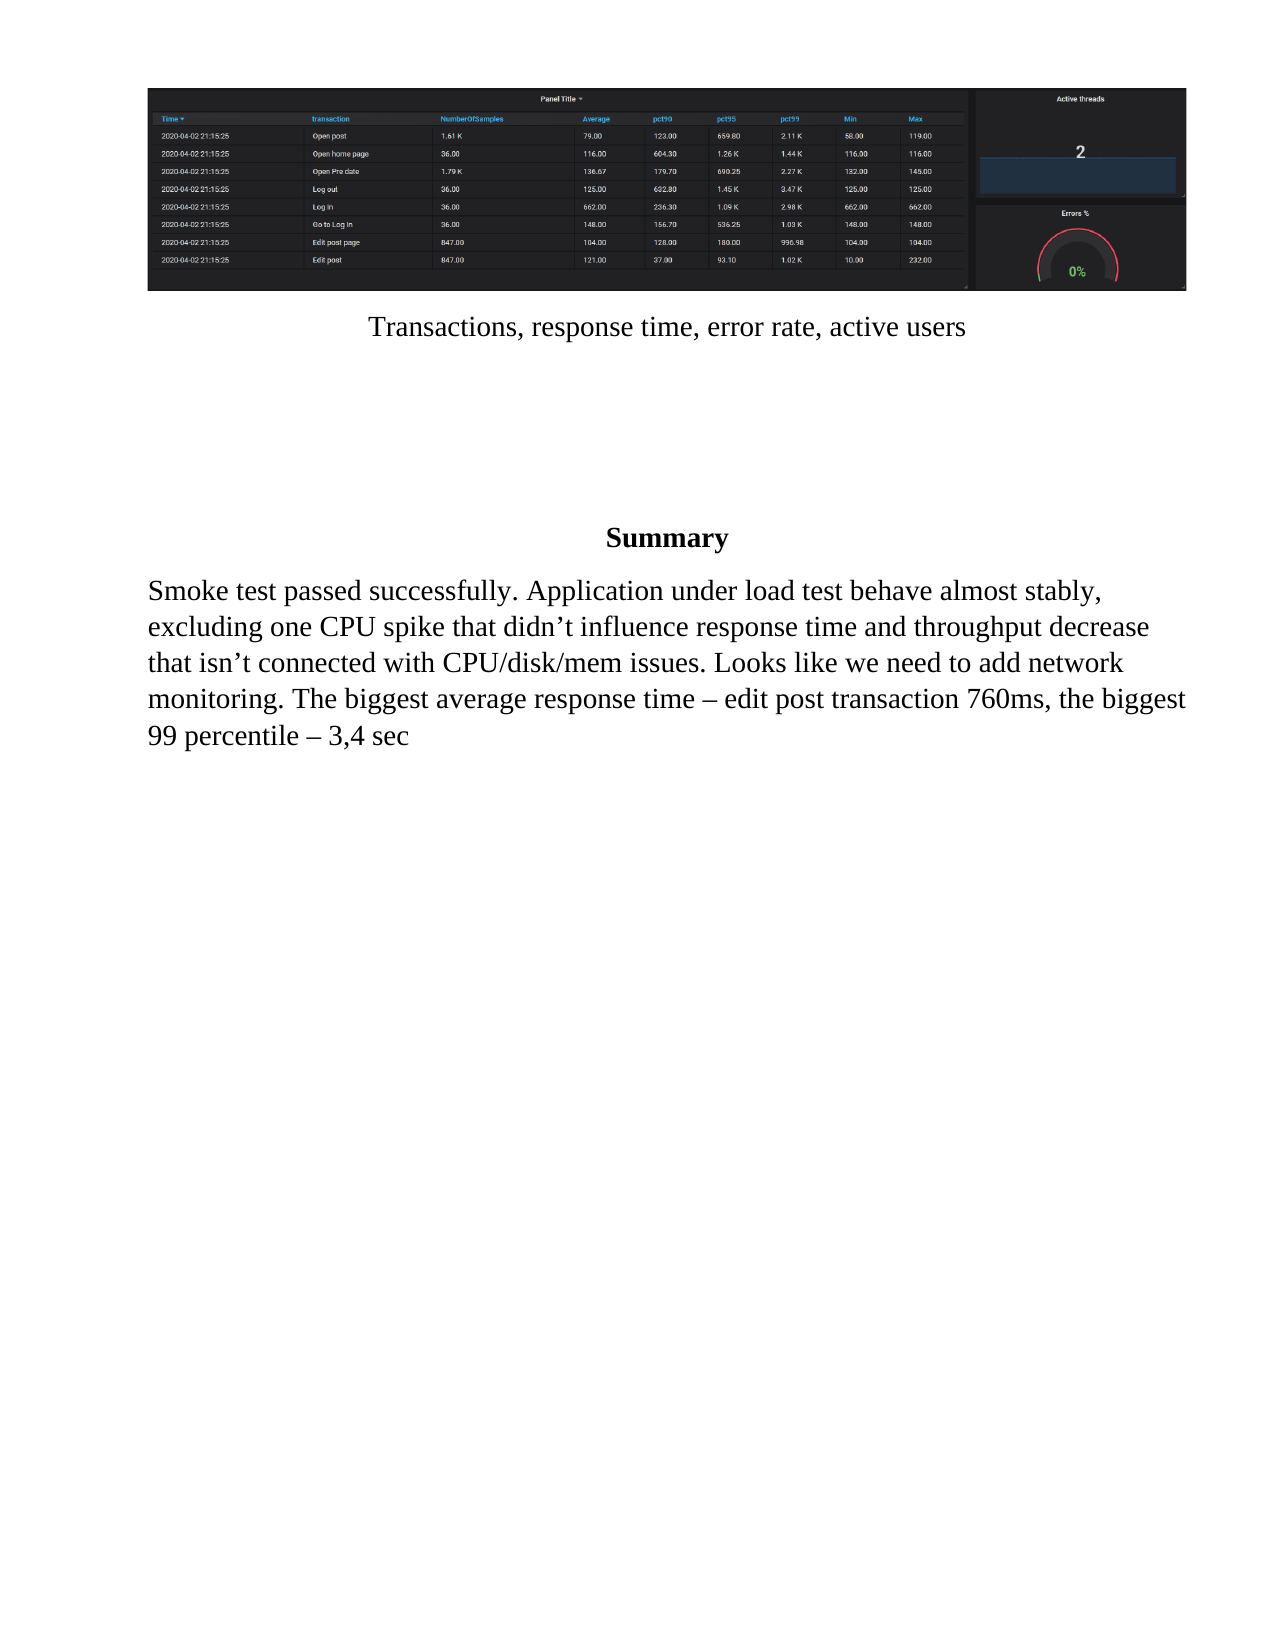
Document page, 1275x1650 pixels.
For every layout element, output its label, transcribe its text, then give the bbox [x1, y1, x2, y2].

picture [147, 88, 1187, 291]
text Transactions, response time, error rate, active users [148, 309, 1186, 342]
text Summary [148, 520, 1186, 554]
text Smoke test passed successfully. Application under load test behave almost stably, excluding one CPU spike that didn’t influence response time and throughput decrease that isn’t connected with CPU/disk/mem issues. Looks like we need to add network monitoring. The biggest average response time – edit post transaction 760ms, the biggest 99 percentile – 3,4 sec [148, 573, 1186, 751]
